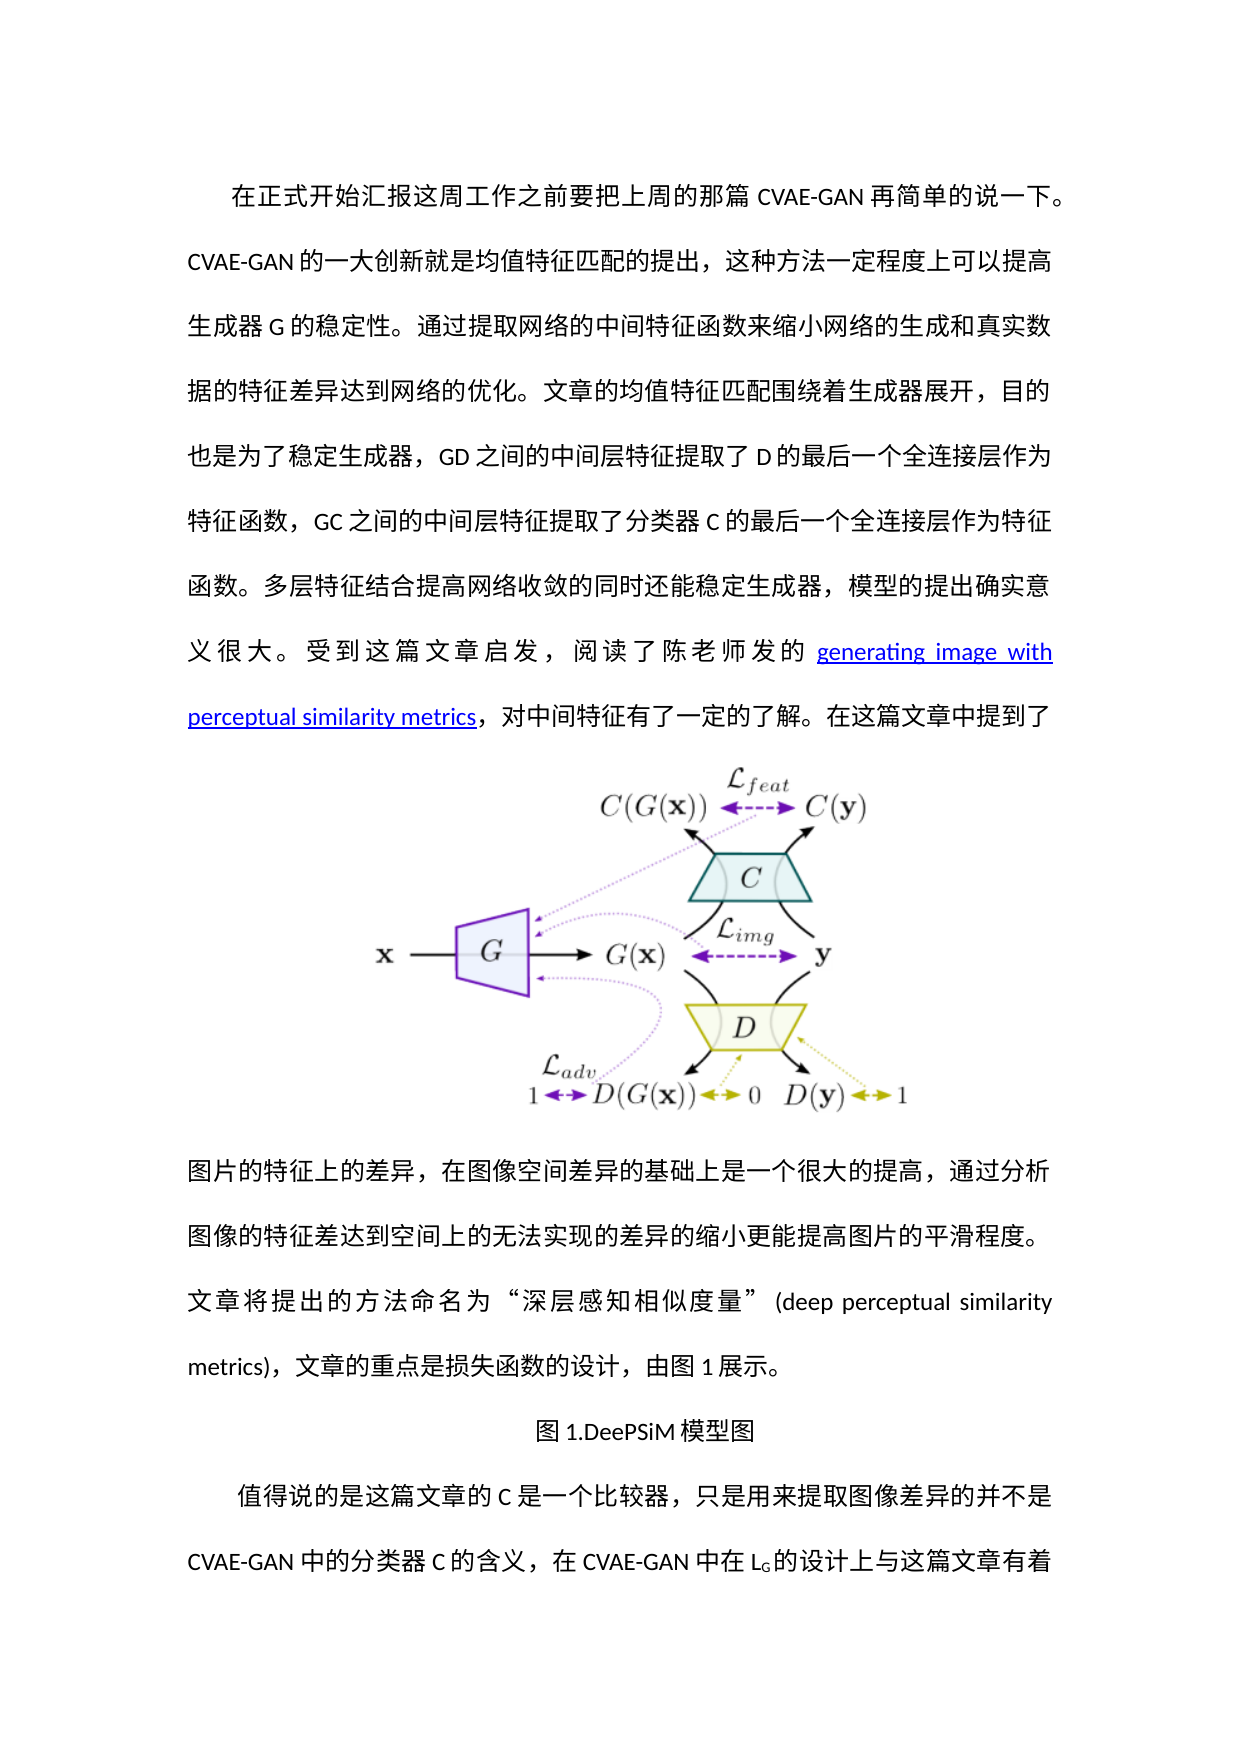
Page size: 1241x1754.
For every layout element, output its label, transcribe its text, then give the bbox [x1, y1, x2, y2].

picture [348, 765, 927, 1116]
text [187, 1462, 1053, 1592]
text 在正式开始汇报这周工作之前要把上周的那篇CVAE-GAN再简单的说一下。CVAE-GAN的一大创新就是均值特征匹配的提出，这种方法一定程度上可以提高生成器G的稳定性。通过提取网络的中间特征函数来缩小网络的生成和真实数据的特征差异达到网络的优化。文章的均值特征匹配围绕着生成器展开，目的也是为了稳定生成器，GD之间的中间层特征提取了D的最后一个全连接层作为特征函数，GC之间的中间层特征提取了分类器C的最后一个全连接层作为特征函数。多层特征结合提高网络收敛的同时还能稳定生成器，模型的提出确实意义很大。受到这篇文章启发，阅读了陈老师发的generating image with perceptual similarity metrics，对中间特征有了一定的了解。在这篇文章中提到了图片的特征上的差异，在图像空间差异的基础上是一个很大的提高，通过分析图像的特征差达到空间上的无法实现的差异的缩小更能提高图片的平滑程度。文章将提出的方法命名为“深层感知相似度量”(deep perceptual similarity metrics)，文章的重点是损失函数的设计，由图1展示。 [187, 162, 1053, 1397]
text 图1.DeePSiM模型图 [187, 1397, 1053, 1462]
